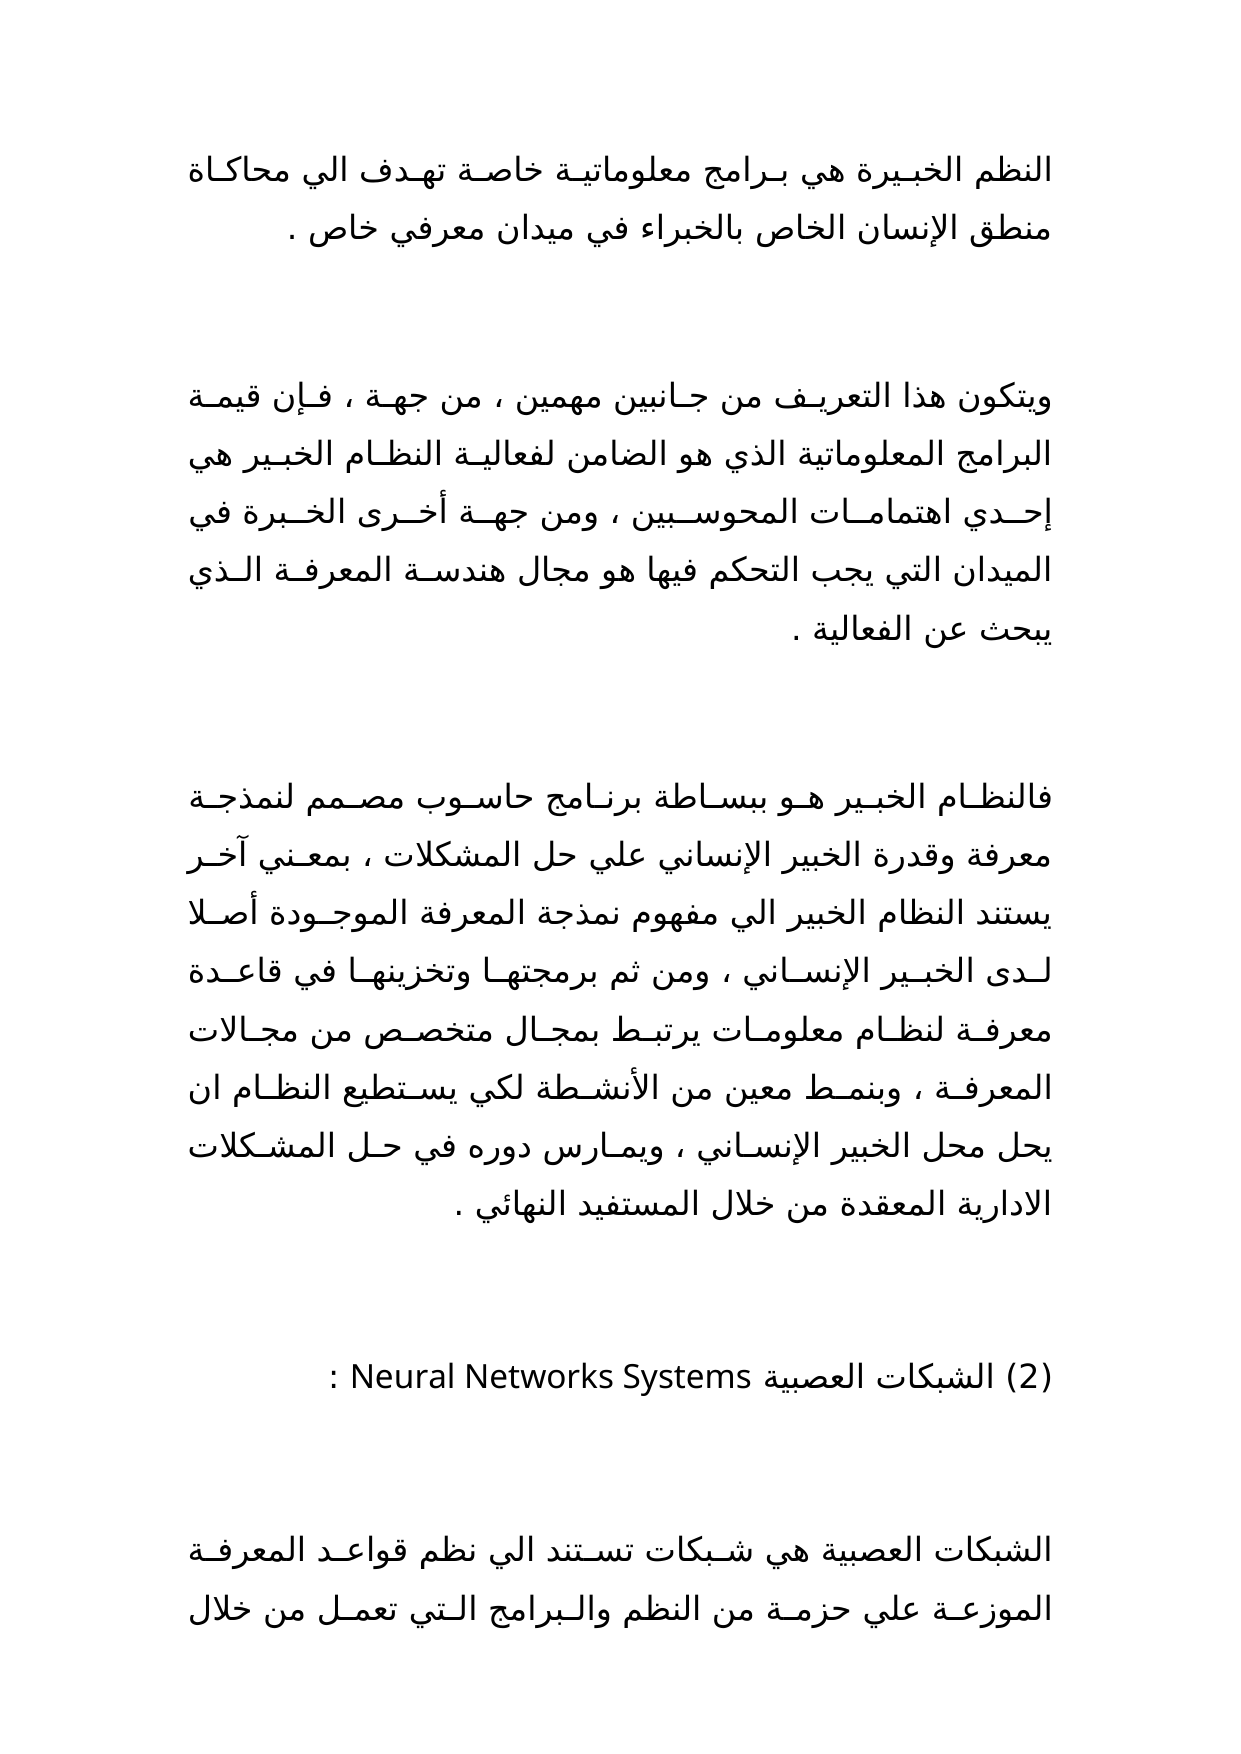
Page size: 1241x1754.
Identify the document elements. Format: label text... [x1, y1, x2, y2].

text (2) الشبكات العصبية Neural Networks Systems : [187, 1353, 1053, 1398]
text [187, 1531, 1053, 1628]
text فالنظام الخبير هو ببساطة برنامج حاسوب مصمم لنمذجة معرفة وقدرة الخبير الإنساني علي حل المشكلات ، بمعني آخر يستند النظام الخبير الي مفهوم نمذجة المعرفة الموجودة أصلا لدى الخبير الإنساني ، ومن ثم برمجتها وتخزينها في قاعدة معرفة لنظام معلومات يرتبط بمجال متخصص من مجالات المعرفة ، وبنمط معين من الأنشطة لكي يستطيع النظام ان يحل محل الخبير الإنساني ، ويمارس دوره في حل المشكلات الادارية المعقدة من خلال المستفيد النهائي . [187, 777, 1053, 1224]
text النظم الخبيرة هي برامج معلوماتية خاصة تهدف الي محاكاة منطق الإنسان الخاص بالخبراء في ميدان معرفي خاص . [187, 150, 1053, 247]
text ويتكون هذا التعريف من جانبين مهمين ، من جهة ، فإن قيمة البرامج المعلوماتية الذي هو الضامن لفعالية النظام الخبير هي إحدي اهتمامات المحوسبين ، ومن جهة أخرى الخبرة في الميدان التي يجب التحكم فيها هو مجال هندسة المعرفة الذي يبحث عن الفعالية . [187, 376, 1053, 648]
